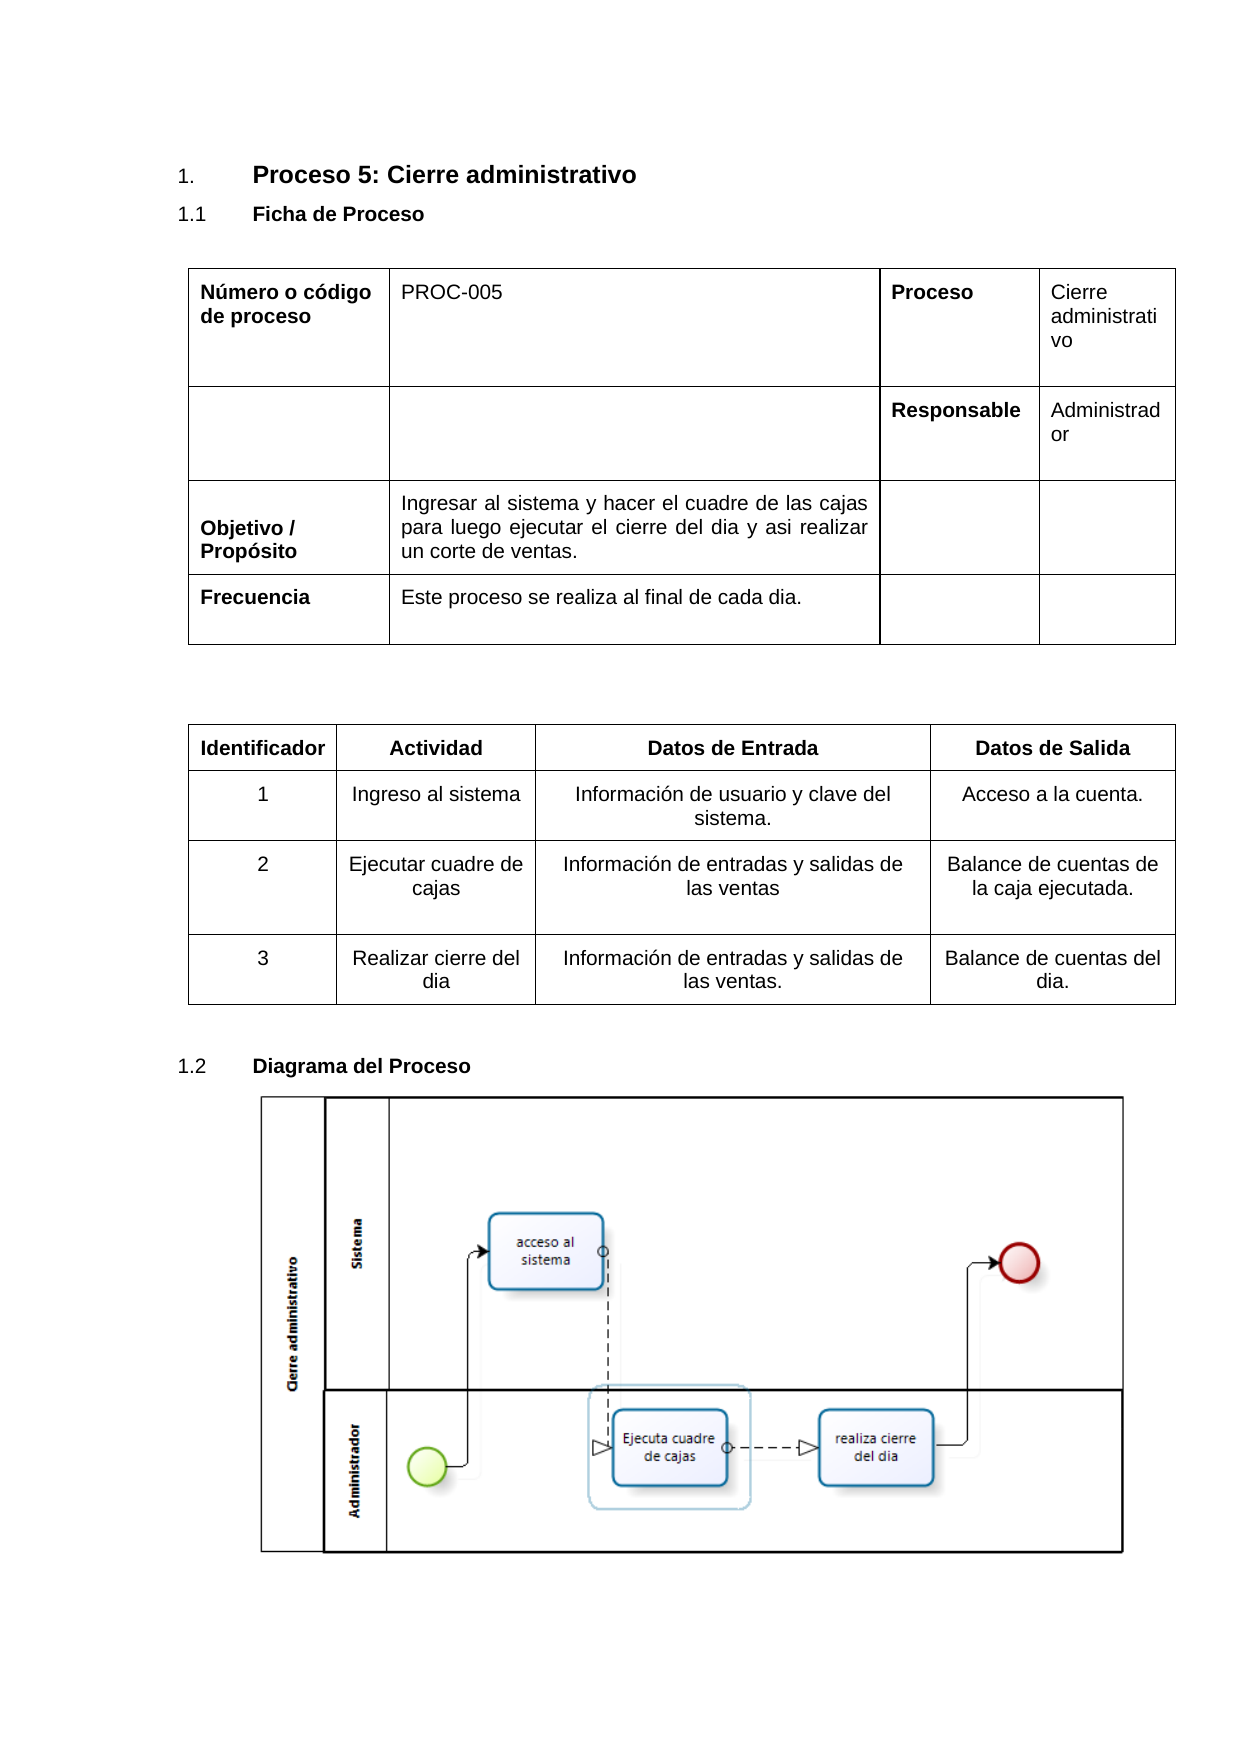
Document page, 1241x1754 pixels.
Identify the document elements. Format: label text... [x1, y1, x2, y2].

table_cell Información de entradas y salidas de las ventas. [536, 935, 930, 1004]
table_cell Información de usuario y clave del sistema. [536, 771, 930, 840]
picture [252, 1090, 1138, 1570]
table_cell Administrador [1040, 387, 1175, 480]
table_cell Ingresar al sistema y hacer el cuadre de las cajas para luego ejecutar el cierre del dia y asi realizar un corte de ventas. [390, 481, 879, 574]
table_header Cierre administrativo [1040, 269, 1175, 386]
table_header Número o código de proceso [189, 269, 389, 386]
table_header Datos de Entrada [536, 725, 930, 770]
table_cell 2 [189, 841, 336, 934]
table_cell Objetivo / Propósito [189, 481, 389, 574]
list Proceso 5: Cierre administrativo [177, 160, 1063, 189]
table_header Actividad [337, 725, 535, 770]
table_cell 1 [189, 771, 336, 840]
table_cell 3 [189, 935, 336, 1004]
table_cell [1040, 481, 1175, 574]
table_cell Frecuencia [189, 575, 389, 644]
table_cell Información de entradas y salidas de las ventas [536, 841, 930, 934]
table_cell [881, 575, 1039, 644]
table_cell Ingreso al sistema [337, 771, 535, 840]
table_header Identificador [189, 725, 336, 770]
table_cell Ejecutar cuadre de cajas [337, 841, 535, 934]
table_cell Realizar cierre del dia [337, 935, 535, 1004]
table_cell Balance de cuentas de la caja ejecutada. [931, 841, 1175, 934]
table_cell Este proceso se realiza al final de cada dia. [390, 575, 879, 644]
table_cell [189, 387, 389, 480]
table_cell Balance de cuentas del dia. [931, 935, 1175, 1004]
list Ficha de Proceso [177, 201, 1063, 225]
list Diagrama del Proceso [177, 1054, 1063, 1078]
table_cell [881, 481, 1039, 574]
table_header Datos de Salida [931, 725, 1175, 770]
table_cell Responsable [881, 387, 1039, 480]
table_cell Acceso a la cuenta. [931, 771, 1175, 840]
table_cell [390, 387, 879, 480]
table_header Proceso [881, 269, 1039, 386]
table_cell [1040, 575, 1175, 644]
table_header PROC-005 [390, 269, 879, 386]
